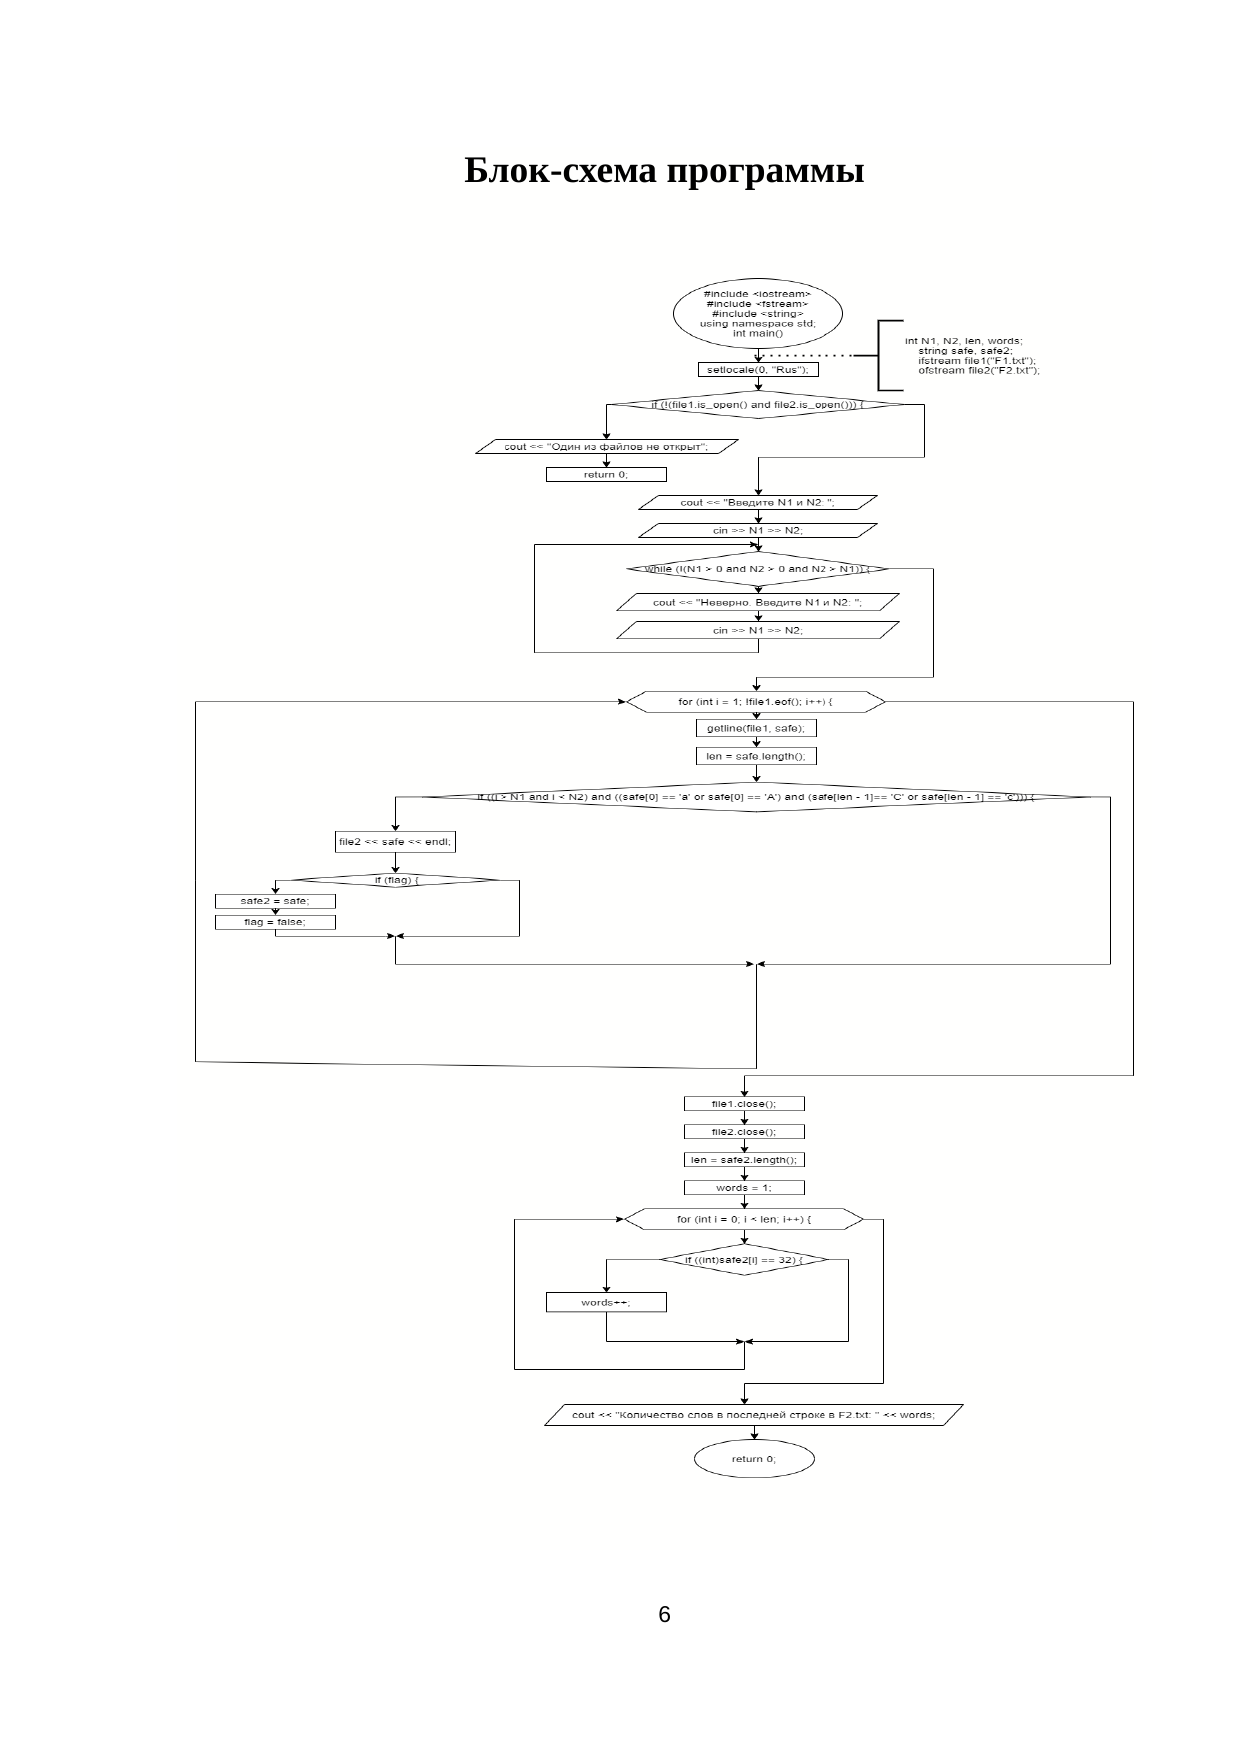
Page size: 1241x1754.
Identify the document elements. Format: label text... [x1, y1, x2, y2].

text Блок-схема программы [177, 147, 1152, 190]
picture [188, 278, 1141, 1478]
